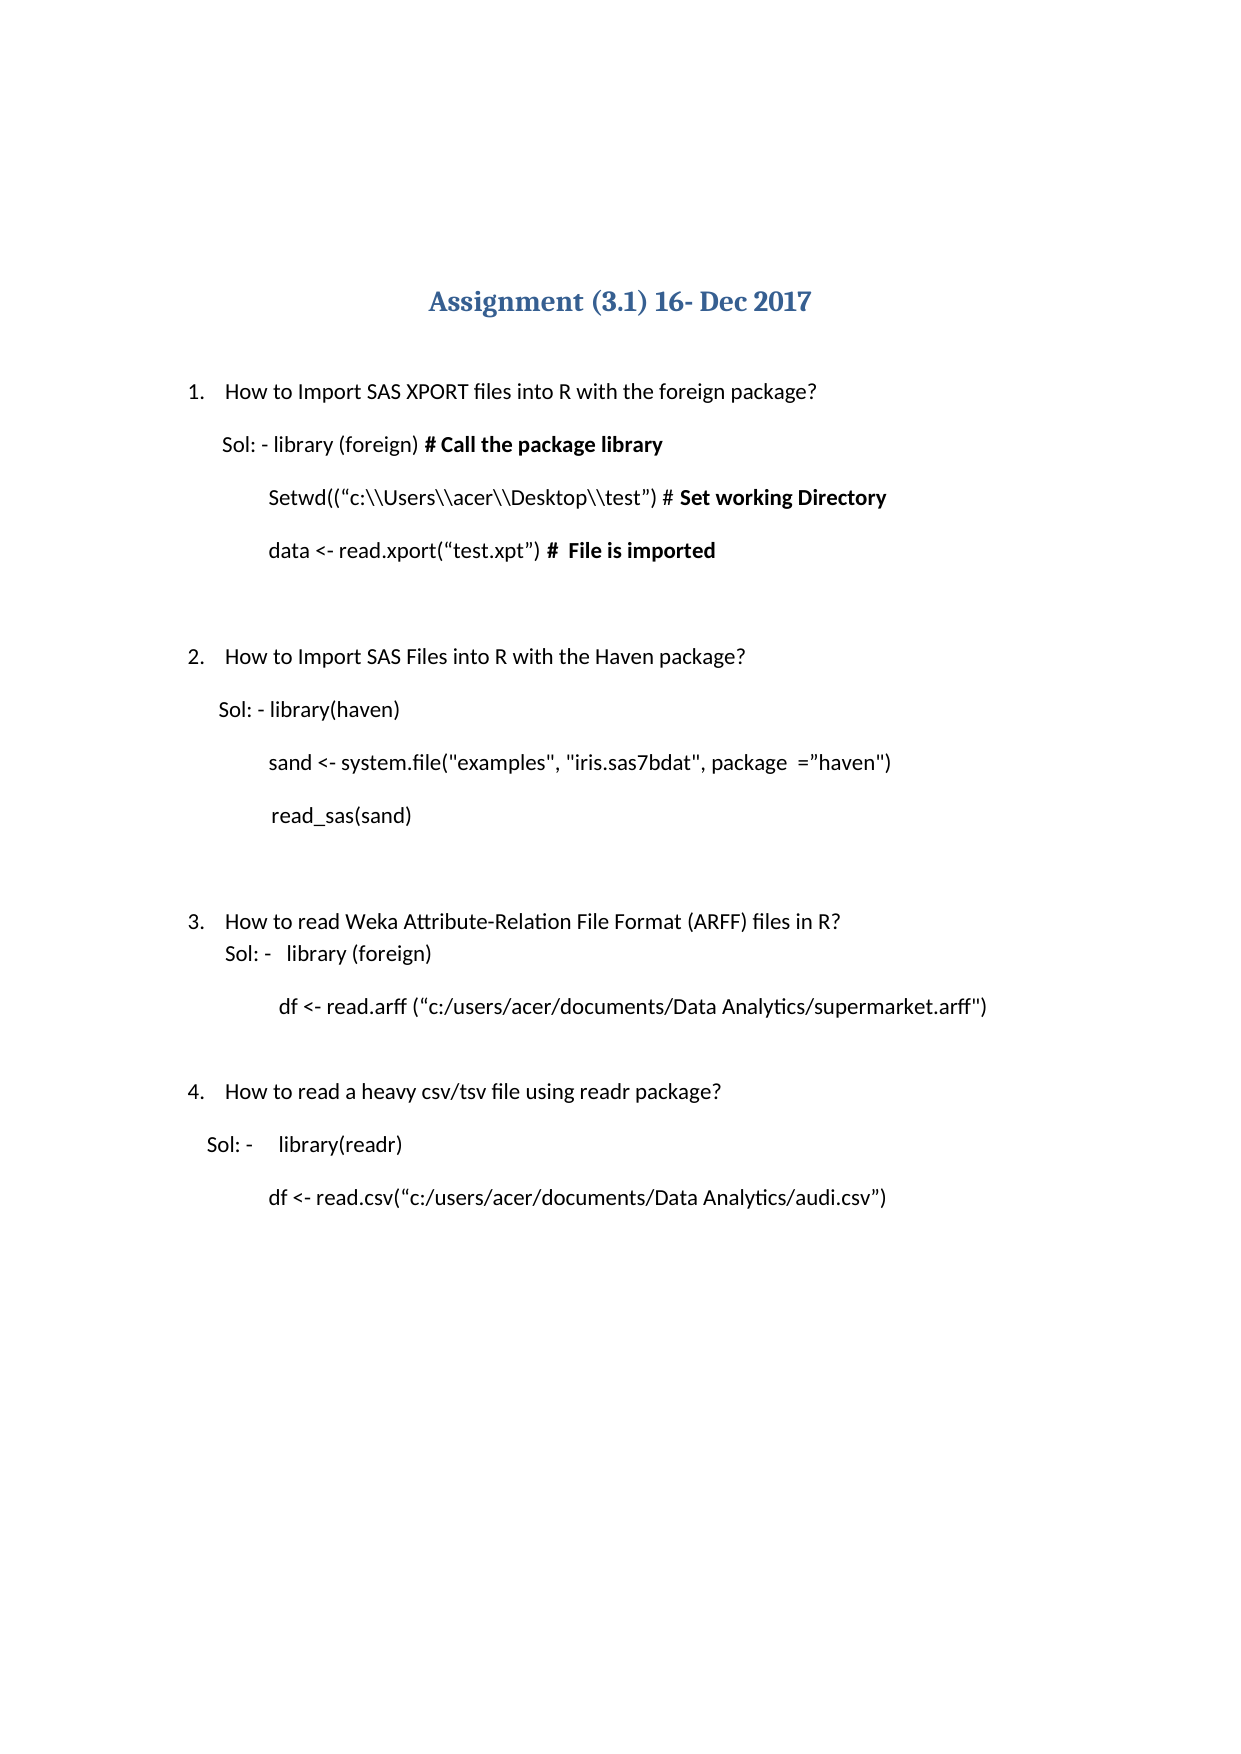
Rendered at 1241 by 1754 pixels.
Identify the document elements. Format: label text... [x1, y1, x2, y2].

list How to read a heavy csv/tsv file using readr package? [187, 1077, 1090, 1105]
text sand <- system.file("examples", "iris.sas7bdat", package =”haven") [150, 748, 1090, 776]
text df <- read.csv(“c:/users/acer/documents/Data Analytics/audi.csv”) [150, 1183, 1090, 1211]
list How to Import SAS Files into R with the Haven package? [187, 642, 1090, 670]
text Sol: - library (foreign) # Call the package library [150, 430, 1090, 458]
text Setwd((“c:\\Users\\acer\\Desktop\\test”) # Set working Directory [150, 483, 1090, 511]
text read_sas(sand) [187, 801, 1090, 829]
list How to Import SAS XPORT files into R with the foreign package? [187, 377, 1090, 405]
text Sol: - library(haven) [187, 695, 1090, 723]
subtitle Assignment (3.1) 16- Dec 2017 [150, 285, 1090, 319]
list How to read Weka Attribute-Relation File Format (ARFF) files in R? [187, 907, 1090, 935]
list Sol: - library (foreign) [225, 939, 1090, 967]
text df <- read.arff (“c:/users/acer/documents/Data Analytics/supermarket.arff") [150, 992, 1090, 1020]
text data <- read.xport(“test.xpt”) # File is imported [150, 536, 1090, 564]
text Sol: - library(readr) [150, 1130, 1090, 1158]
